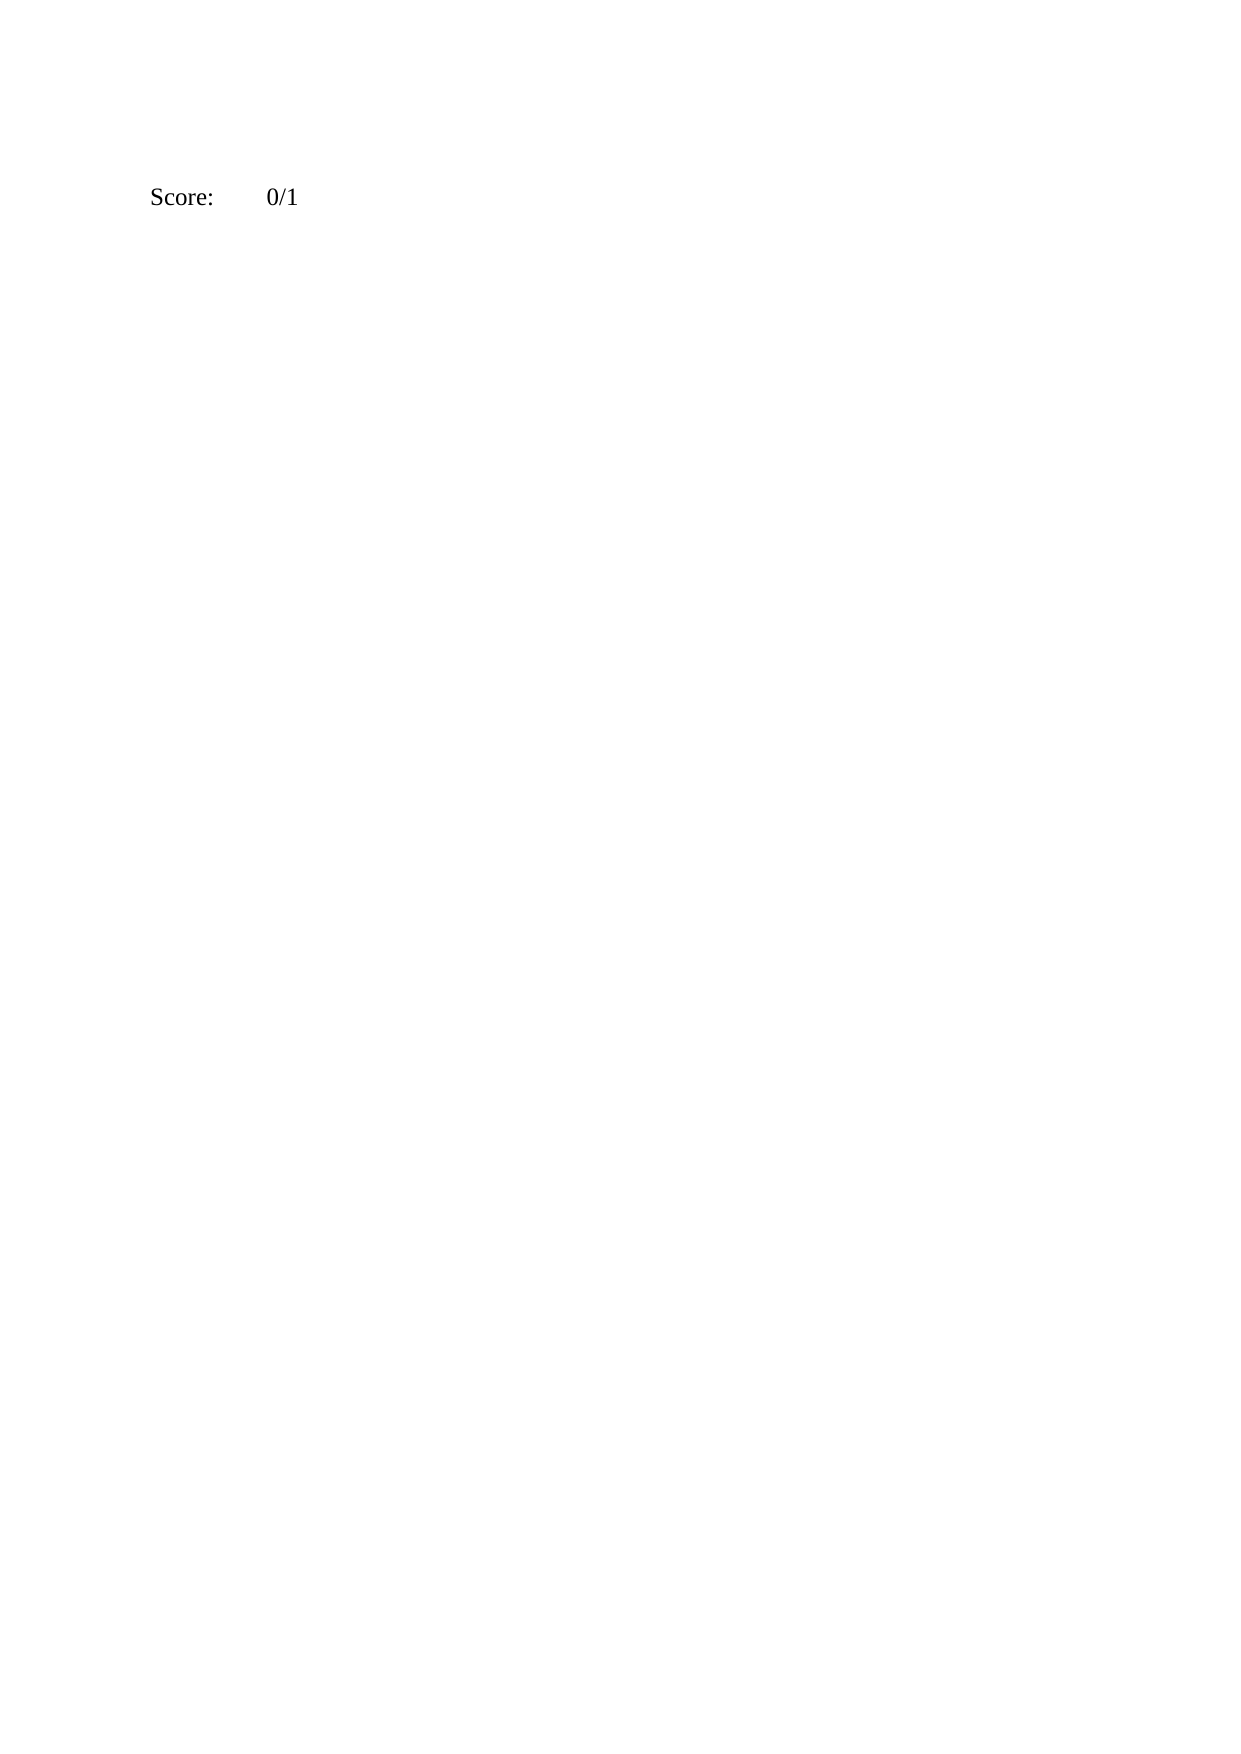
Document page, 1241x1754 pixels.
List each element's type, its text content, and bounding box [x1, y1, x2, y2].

table_cell 0/1 [262, 177, 1067, 215]
table_cell Score: [145, 177, 262, 215]
